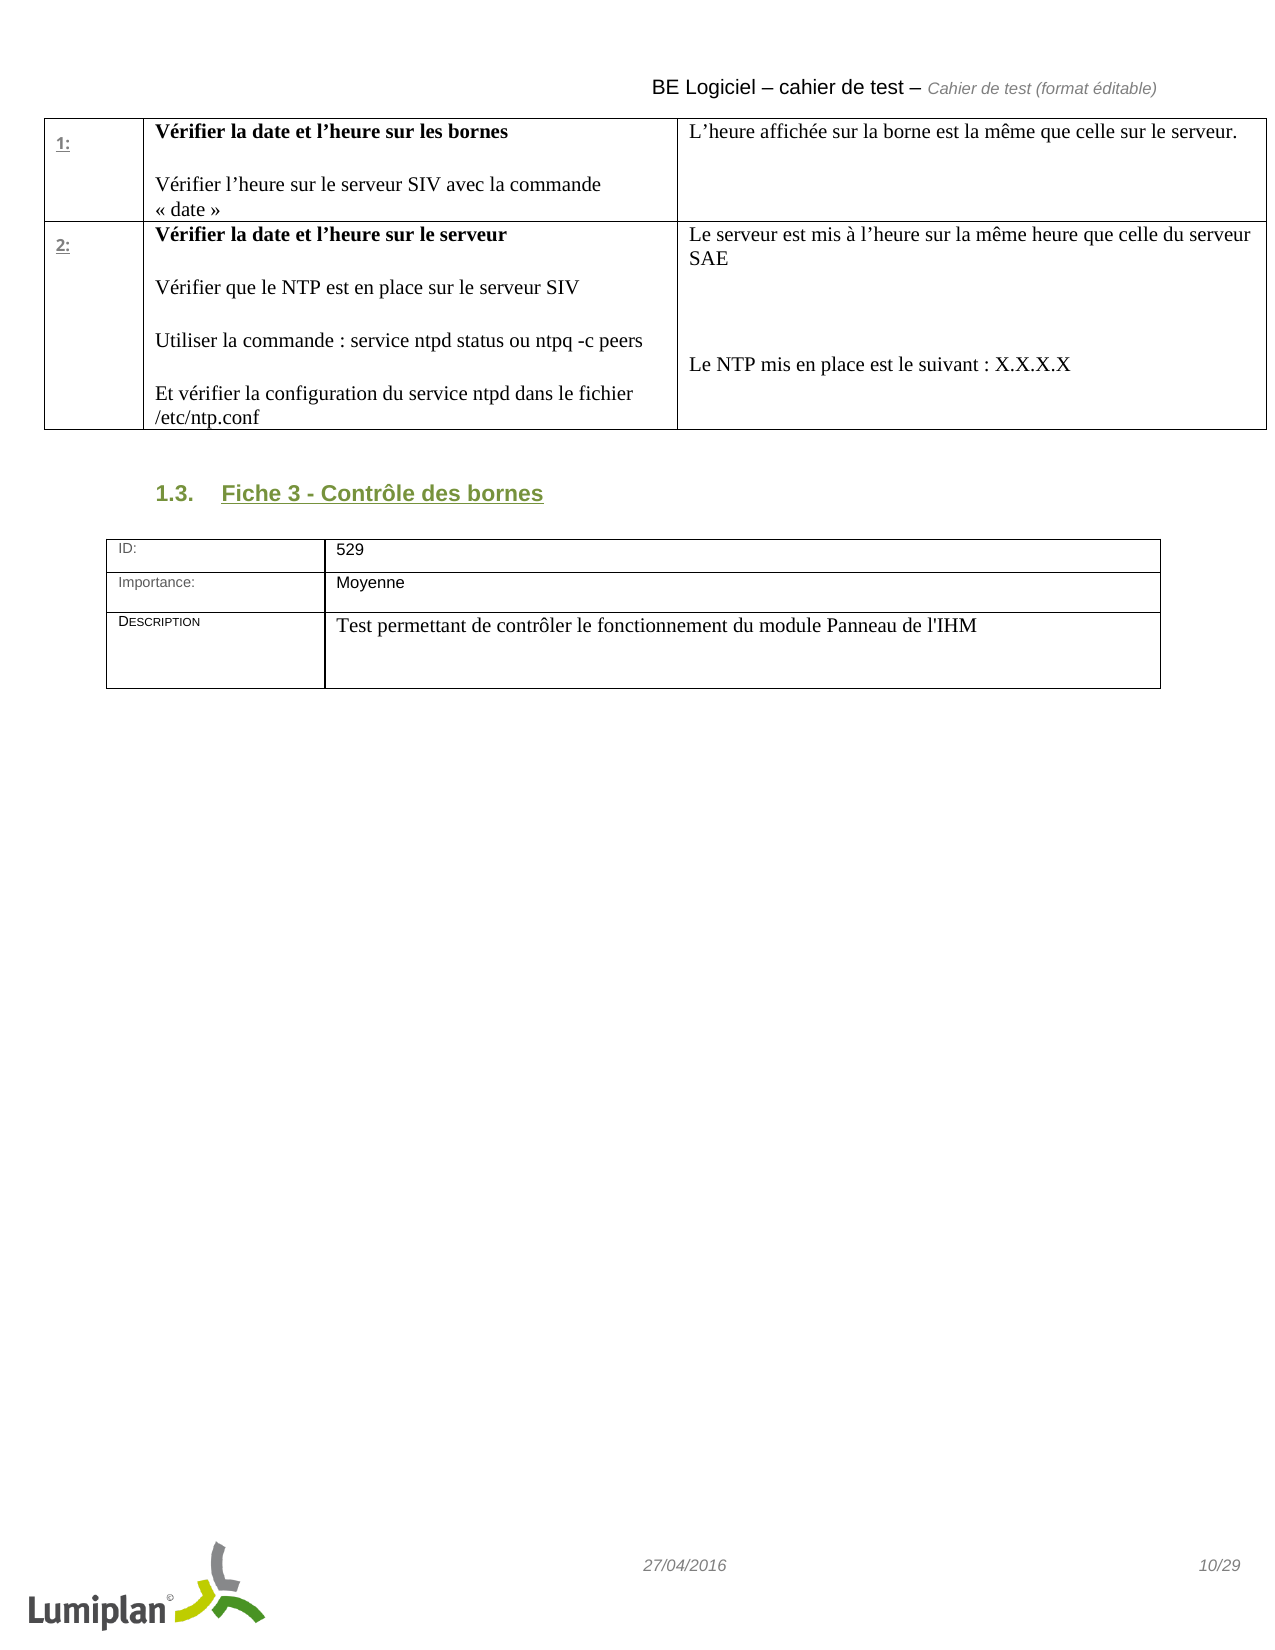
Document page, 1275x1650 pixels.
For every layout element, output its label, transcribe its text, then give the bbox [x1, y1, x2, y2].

table_header L’heure affichée sur la borne est la même que celle sur le serveur. [678, 119, 1266, 221]
table_header 529 [326, 540, 1160, 572]
table_cell Le serveur est mis à l’heure sur la même heure que celle du serveur SAE Le NTP mis en place est le suivant : X.X.X.X [678, 222, 1266, 429]
table_header Vérifier la date et l’heure sur les bornes Vérifier l’heure sur le serveur SIV avec la commande « date » [144, 119, 677, 221]
table_cell 2: [45, 222, 143, 429]
table_cell Importance: [107, 573, 324, 612]
table_cell Description [107, 613, 324, 687]
table_header ID: [107, 540, 324, 572]
table_cell Test permettant de contrôler le fonctionnement du module Panneau de l'IHM [326, 613, 1160, 687]
picture [20, 1534, 272, 1635]
table_cell Moyenne [326, 573, 1160, 612]
table_header 1: [45, 119, 143, 221]
table_cell Vérifier la date et l’heure sur le serveur Vérifier que le NTP est en place sur le serveur SIV Utiliser la commande : service ntpd status ou ntpq -c peers Et vérifier la configuration du service ntpd dans le fichier /etc/ntp.conf [144, 222, 677, 429]
subtitle Fiche 3 - Contrôle des bornes [155, 480, 1157, 507]
